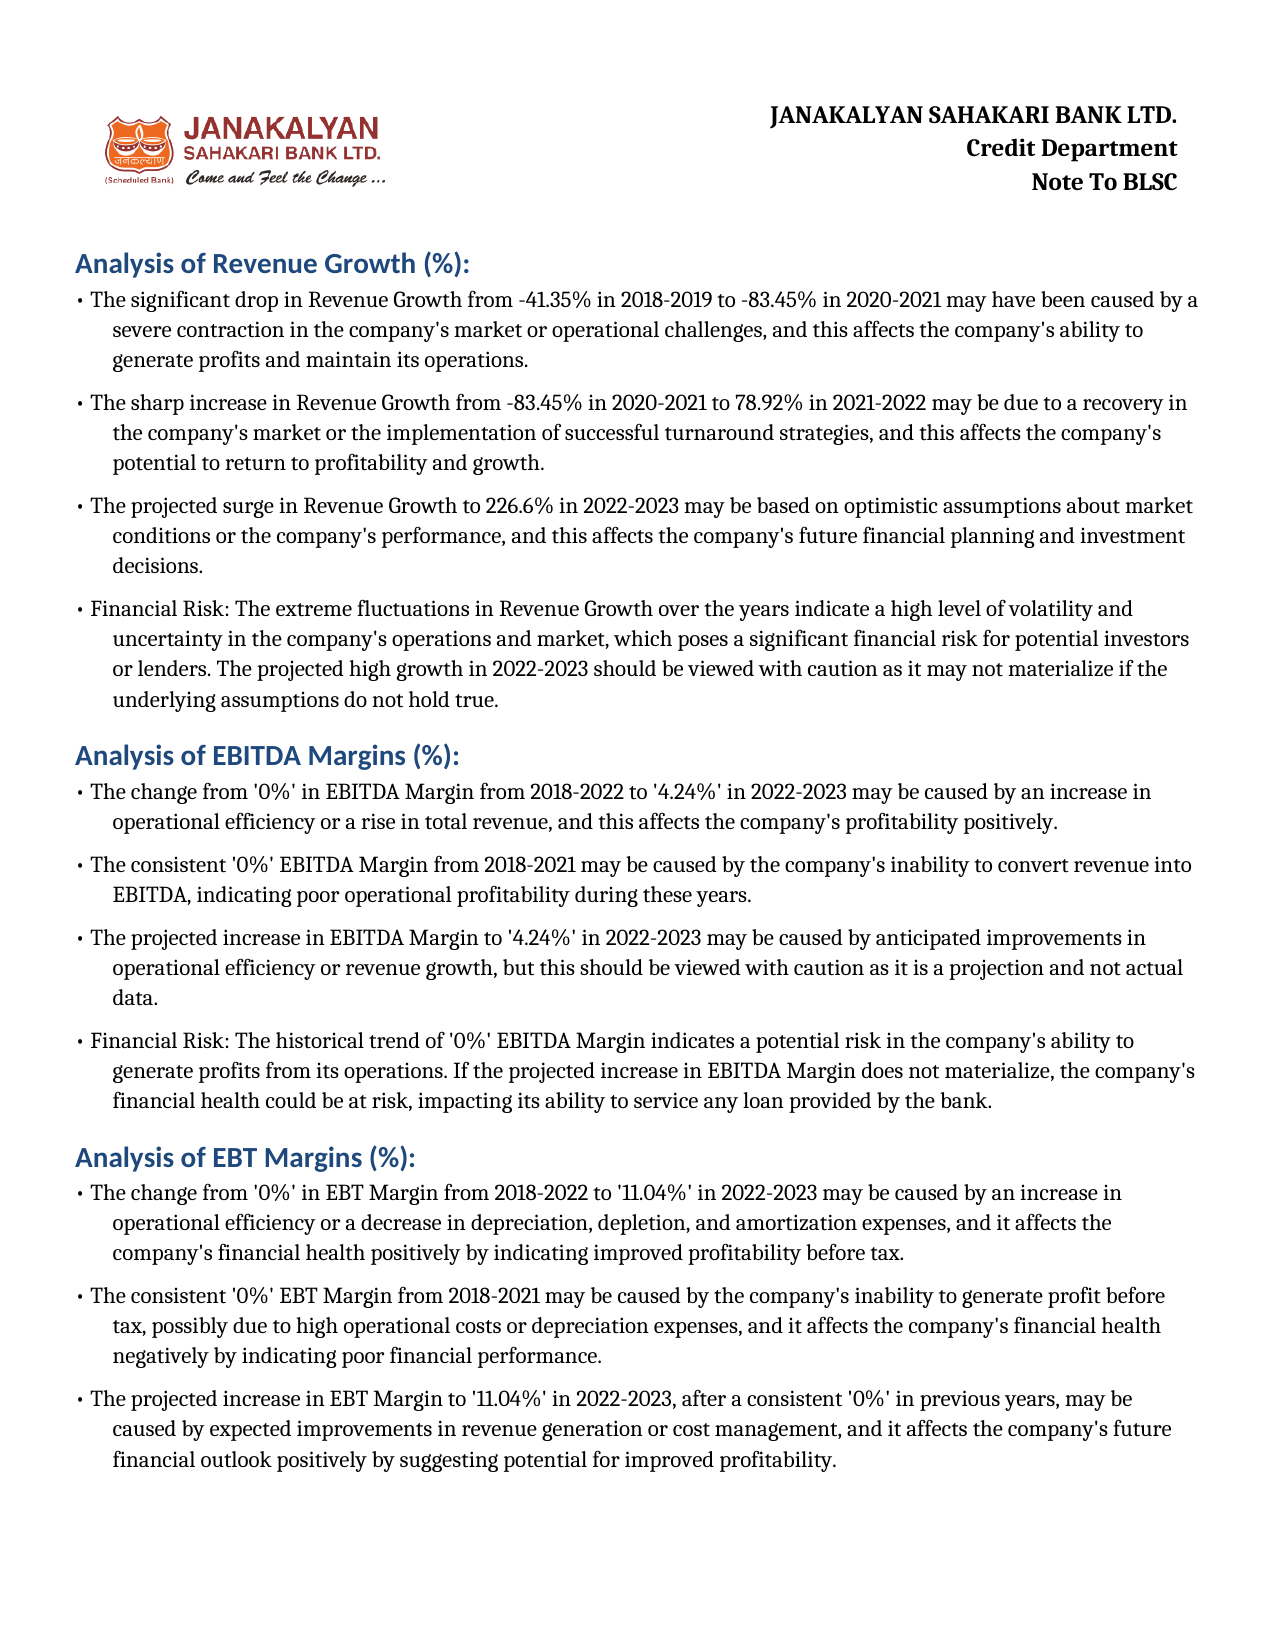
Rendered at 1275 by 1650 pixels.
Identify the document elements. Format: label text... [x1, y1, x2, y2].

subtitle Analysis of EBITDA Margins (%): [75, 737, 1200, 773]
text • The consistent '0%' EBT Margin from 2018-2021 may be caused by the company's inability to generate profit before tax, possibly due to high operational costs or depreciation expenses, and it affects the company's financial health negatively by indicating poor financial performance. [75, 1283, 1200, 1370]
text • The change from '0%' in EBT Margin from 2018-2022 to '11.04%' in 2022-2023 may be caused by an increase in operational efficiency or a decrease in depreciation, depletion, and amortization expenses, and it affects the company's financial health positively by indicating improved profitability before tax. [75, 1180, 1200, 1267]
text • The consistent '0%' EBITDA Margin from 2018-2021 may be caused by the company's inability to convert revenue into EBITDA, indicating poor operational profitability during these years. [75, 851, 1200, 908]
text • The sharp increase in Revenue Growth from -83.45% in 2020-2021 to 78.92% in 2021-2022 may be due to a recovery in the company's market or the implementation of successful turnaround strategies, and this affects the company's potential to return to profitability and growth. [75, 389, 1200, 476]
text • Financial Risk: The historical trend of '0%' EBITDA Margin indicates a potential risk in the company's ability to generate profits from its operations. If the projected increase in EBITDA Margin does not materialize, the company's financial health could be at risk, impacting its ability to service any loan provided by the bank. [75, 1027, 1200, 1114]
text • The projected increase in EBITDA Margin to '4.24%' in 2022-2023 may be caused by anticipated improvements in operational efficiency or revenue growth, but this should be viewed with caution as it is a projection and not actual data. [75, 924, 1200, 1011]
text • Financial Risk: The extreme fluctuations in Revenue Growth over the years indicate a high level of volatility and uncertainty in the company's operations and market, which poses a significant financial risk for potential investors or lenders. The projected high growth in 2022-2023 should be viewed with caution as it may not materialize if the underlying assumptions do not hold true. [75, 596, 1200, 713]
text • The projected surge in Revenue Growth to 226.6% in 2022-2023 may be based on optimistic assumptions about market conditions or the company's performance, and this affects the company's future financial planning and investment decisions. [75, 493, 1200, 579]
text • The projected increase in EBT Margin to '11.04%' in 2022-2023, after a consistent '0%' in previous years, may be caused by expected improvements in revenue generation or cost management, and it affects the company's future financial outlook positively by suggesting potential for improved profitability. [75, 1386, 1200, 1473]
subtitle Analysis of EBT Margins (%): [75, 1139, 1200, 1174]
subtitle Analysis of Revenue Growth (%): [75, 246, 1200, 281]
text • The change from '0%' in EBITDA Margin from 2018-2022 to '4.24%' in 2022-2023 may be caused by an increase in operational efficiency or a rise in total revenue, and this affects the company's profitability positively. [75, 778, 1200, 835]
text • The significant drop in Revenue Growth from -41.35% in 2018-2019 to -83.45% in 2020-2021 may have been caused by a severe contraction in the company's market or operational challenges, and this affects the company's ability to generate profits and maintain its operations. [75, 286, 1200, 373]
picture [93, 106, 394, 191]
